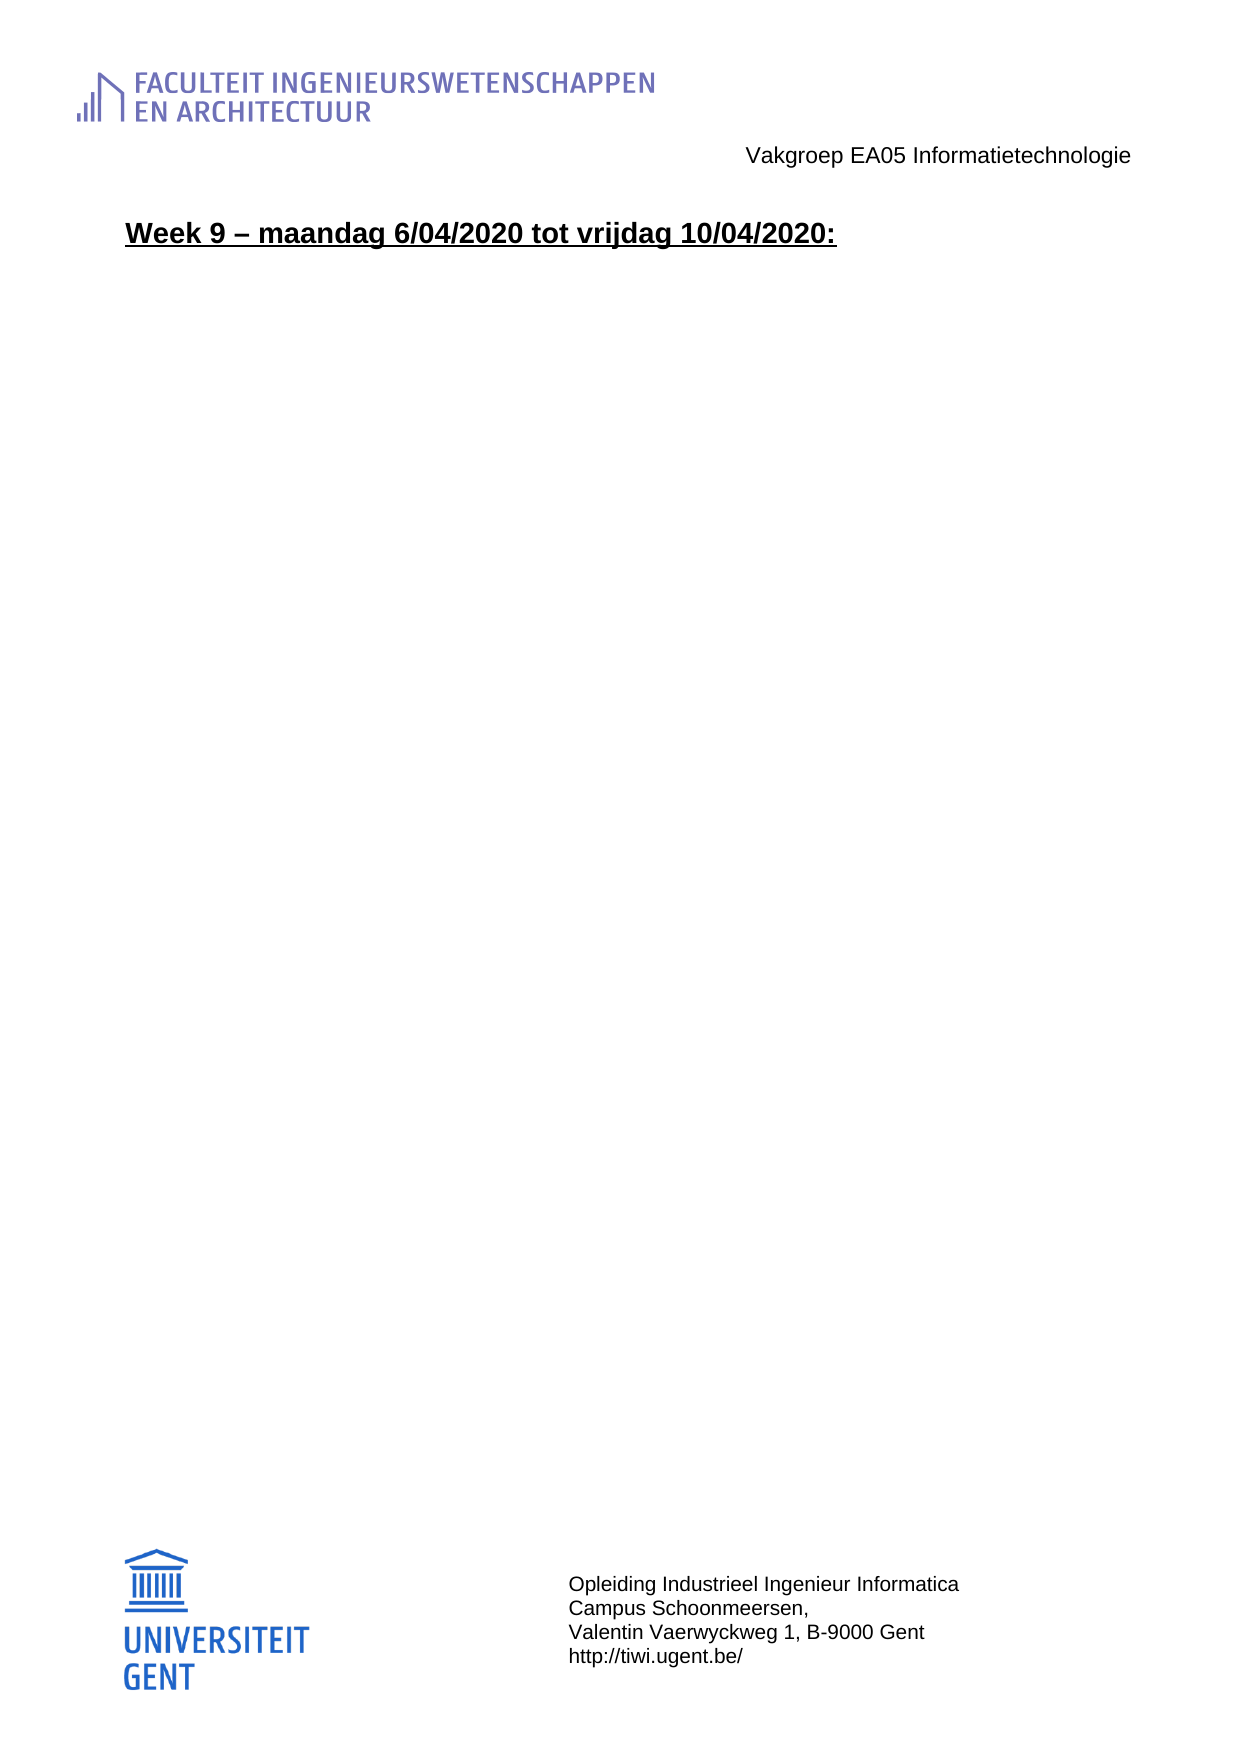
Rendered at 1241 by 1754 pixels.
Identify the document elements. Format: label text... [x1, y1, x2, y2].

picture [18, 23, 726, 171]
text Week 9 – maandag 6/04/2020 tot vrijdag 10/04/2020: [125, 222, 1122, 249]
picture [62, 1501, 376, 1752]
